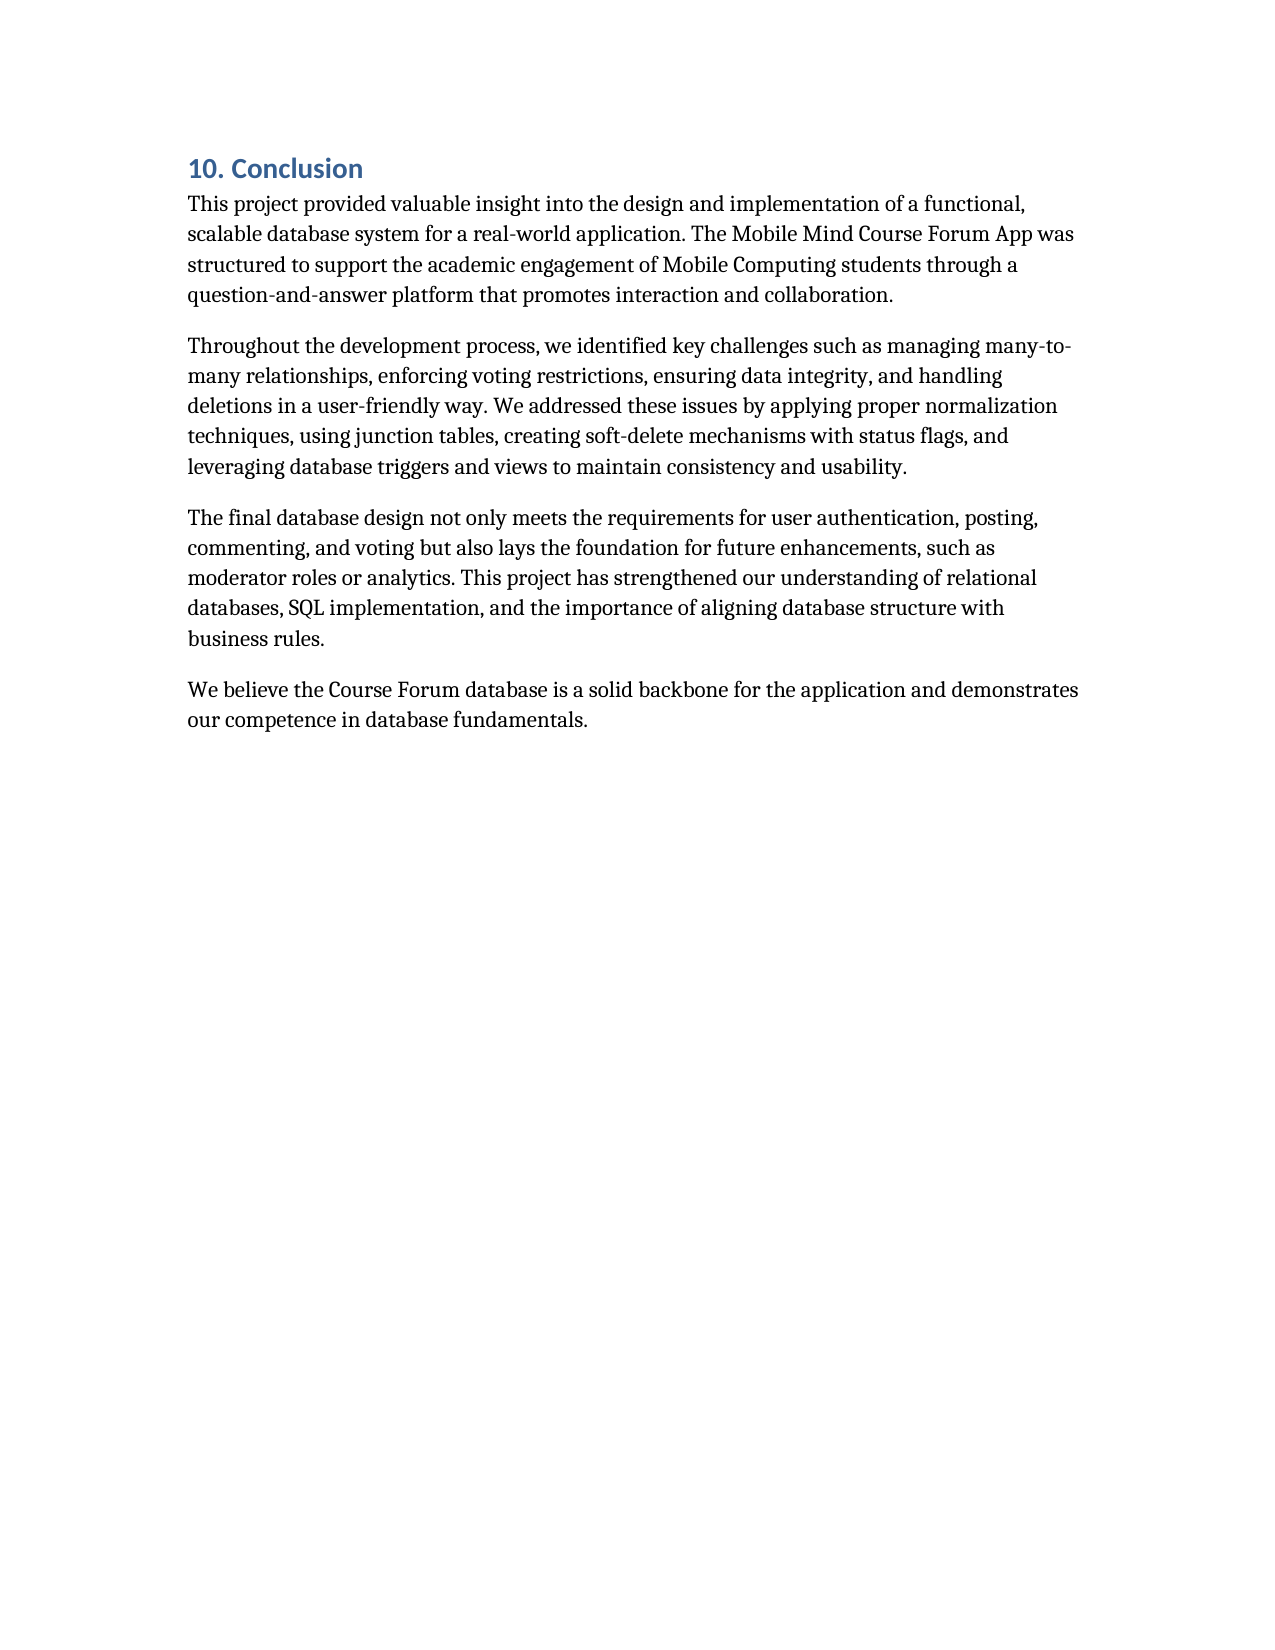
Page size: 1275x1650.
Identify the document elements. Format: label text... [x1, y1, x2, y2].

text Throughout the development process, we identified key challenges such as managing many-to-many relationships, enforcing voting restrictions, ensuring data integrity, and handling deletions in a user-friendly way. We addressed these issues by applying proper normalization techniques, using junction tables, creating soft-delete mechanisms with status flags, and leveraging database triggers and views to maintain consistency and usability. [187, 333, 1087, 480]
text The final database design not only meets the requirements for user authentication, posting, commenting, and voting but also lays the foundation for future enhancements, such as moderator roles or analytics. This project has strengthened our understanding of relational databases, SQL implementation, and the importance of aligning database structure with business rules. [187, 504, 1087, 652]
subtitle 10. Conclusion [187, 150, 1087, 186]
text We believe the Course Forum database is a solid backbone for the application and demonstrates our competence in database fundamentals. [187, 676, 1087, 733]
text This project provided valuable insight into the design and implementation of a functional, scalable database system for a real-world application. The Mobile Mind Course Forum App was structured to support the academic engagement of Mobile Computing students through a question-and-answer platform that promotes interaction and collaboration. [187, 191, 1087, 308]
